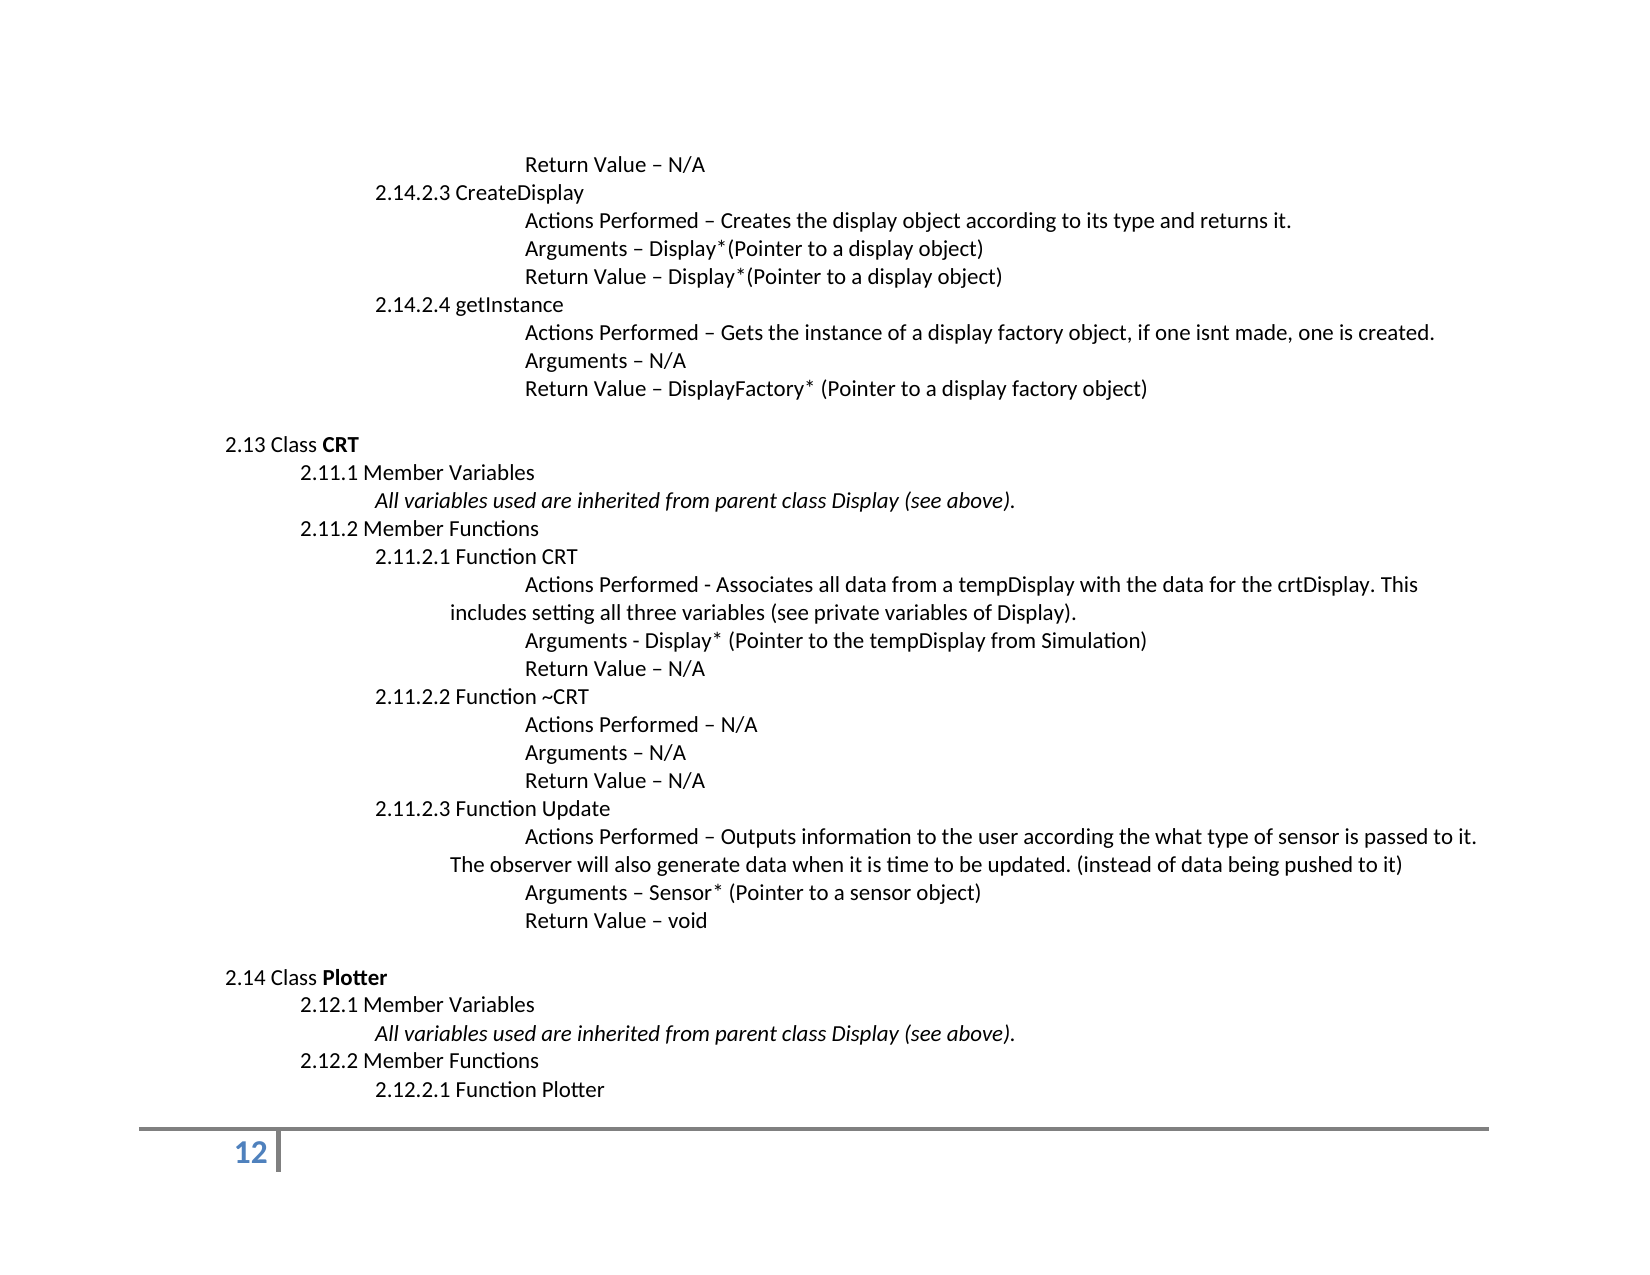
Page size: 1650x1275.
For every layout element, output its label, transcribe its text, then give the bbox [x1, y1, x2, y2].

text All variables used are inherited from parent class Display (see above). [225, 486, 1500, 514]
text Arguments – N/A [450, 738, 1500, 766]
text All variables used are inherited from parent class Display (see above). [225, 1019, 1500, 1047]
text Return Value – N/A [450, 654, 1500, 682]
text Arguments – Display*(Pointer to a display object) [450, 234, 1500, 262]
text 2.14.2.4 getInstance [150, 290, 1500, 318]
text Return Value – N/A [450, 150, 1500, 178]
text Return Value – DisplayFactory* (Pointer to a display factory object) [450, 374, 1500, 402]
text Arguments – Sensor* (Pointer to a sensor object) [450, 878, 1500, 907]
text 2.14 Class Plotter [150, 963, 1500, 991]
text Return Value – Display*(Pointer to a display object) [450, 262, 1500, 290]
text Actions Performed – N/A [450, 710, 1500, 738]
text Return Value – void [450, 907, 1500, 934]
text 2.13 Class CRT [150, 430, 1500, 458]
text Arguments - Display* (Pointer to the tempDisplay from Simulation) [450, 626, 1500, 654]
text 2.11.2.1 Function CRT [300, 542, 1500, 570]
text Actions Performed - Associates all data from a tempDisplay with the data for the crtDisplay. This includes setting all three variables (see private variables of Display). [450, 570, 1500, 626]
text Arguments – N/A [450, 346, 1500, 374]
text 2.11.2.2 Function ~CRT [300, 682, 1500, 710]
text 2.11.2 Member Functions [300, 514, 1500, 542]
text Actions Performed – Creates the display object according to its type and returns it. [450, 206, 1500, 234]
text 2.12.2 Member Functions [300, 1047, 1500, 1075]
text Actions Performed – Outputs information to the user according the what type of sensor is passed to it. The observer will also generate data when it is time to be updated. (instead of data being pushed to it) [450, 822, 1500, 878]
text 2.14.2.3 CreateDisplay [150, 178, 1500, 206]
text 2.12.2.1 Function Plotter [300, 1075, 1500, 1103]
text 2.11.1 Member Variables [225, 458, 1500, 486]
text Return Value – N/A [450, 766, 1500, 794]
text 2.12.1 Member Variables [225, 991, 1500, 1019]
text Actions Performed – Gets the instance of a display factory object, if one isnt made, one is created. [450, 318, 1500, 346]
text 2.11.2.3 Function Update [150, 794, 1500, 822]
